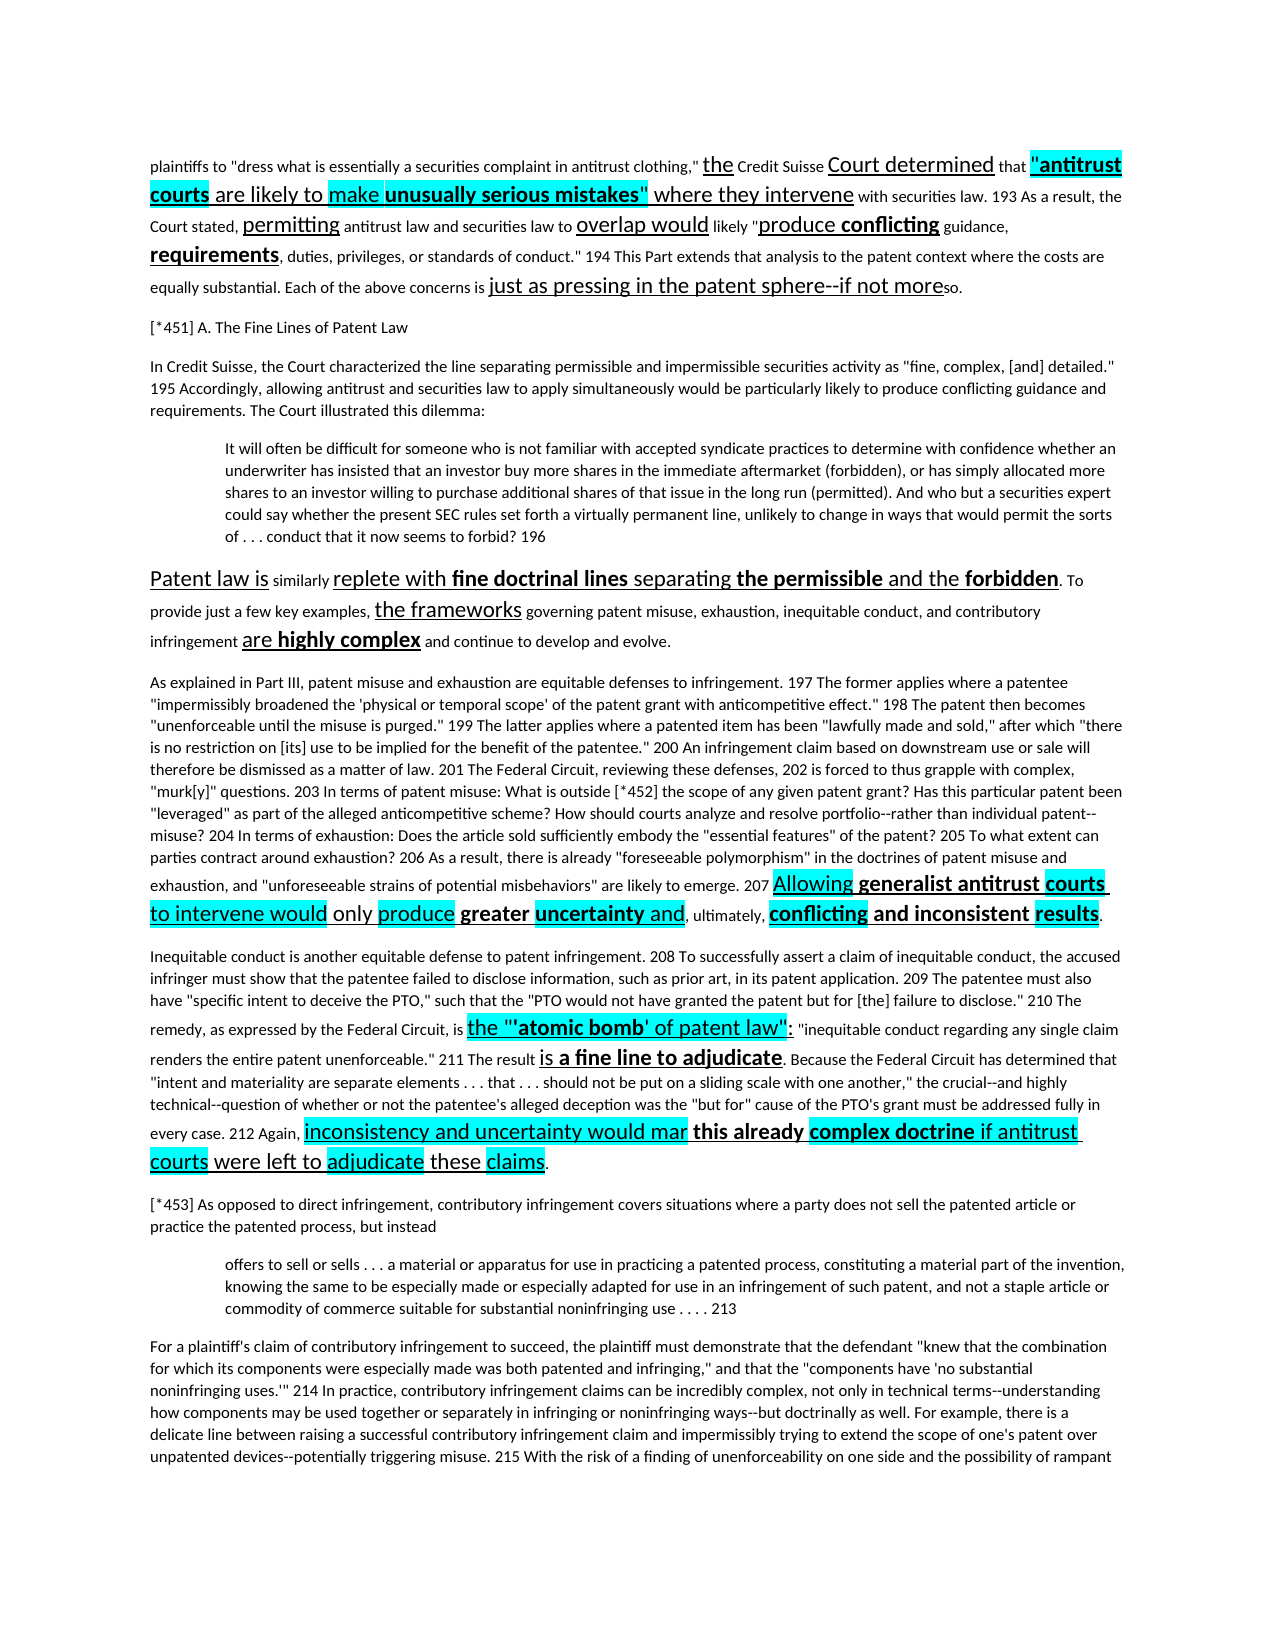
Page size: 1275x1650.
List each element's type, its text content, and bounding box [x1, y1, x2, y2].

text It will often be difficult for someone who is not familiar with accepted syndicate practices to determine with confidence whether an underwriter has insisted that an investor buy more shares in the immediate aftermarket (forbidden), or has simply allocated more shares to an investor willing to purchase additional shares of that issue in the long run (permitted). And who but a securities expert could say whether the present SEC rules set forth a virtually permanent line, unlikely to change in ways that would permit the sorts of . . . conduct that it now seems to forbid? 196 [225, 438, 1125, 546]
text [150, 150, 1125, 299]
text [150, 1337, 1125, 1466]
text Patent law is similarly replete with fine doctrinal lines separating the permissible and the forbidden. To provide just a few key examples, the frameworks governing patent misuse, exhaustion, inequitable conduct, and contributory infringement are highly complex and continue to develop and evolve. [150, 564, 1125, 653]
text In Credit Suisse, the Court characterized the line separating permissible and impermissible securities activity as "fine, complex, [and] detailed." 195 Accordingly, allowing antitrust and securities law to apply simultaneously would be particularly likely to produce conflicting guidance and requirements. The Court illustrated this dilemma: [150, 356, 1125, 420]
text As explained in Part III, patent misuse and exhaustion are equitable defenses to infringement. 197 The former applies where a patentee "impermissibly broadened the 'physical or temporal scope' of the patent grant with anticompetitive effect." 198 The patent then becomes "unenforceable until the misuse is purged." 199 The latter applies where a patented item has been "lawfully made and sold," after which "there is no restriction on [its] use to be implied for the benefit of the patentee." 200 An infringement claim based on downstream use or sale will therefore be dismissed as a matter of law. 201 The Federal Circuit, reviewing these defenses, 202 is forced to thus grapple with complex, "murk[y]" questions. 203 In terms of patent misuse: What is outside [*452] the scope of any given patent grant? Has this particular patent been "leveraged" as part of the alleged anticompetitive scheme? How should courts analyze and resolve portfolio--rather than individual patent--misuse? 204 In terms of exhaustion: Does the article sold sufficiently embody the "essential features" of the patent? 205 To what extent can parties contract around exhaustion? 206 As a result, there is already "foreseeable polymorphism" in the doctrines of patent misuse and exhaustion, and "unforeseeable strains of potential misbehaviors" are likely to emerge. 207 Allowing generalist antitrust courts to intervene would only produce greater uncertainty and, ultimately, conflicting and inconsistent results. [150, 672, 1125, 928]
text [*453] As opposed to direct infringement, contributory infringement covers situations where a party does not sell the patented article or practice the patented process, but instead [150, 1194, 1125, 1236]
text Inequitable conduct is another equitable defense to patent infringement. 208 To successfully assert a claim of inequitable conduct, the accused infringer must show that the patentee failed to disclose information, such as prior art, in its patent application. 209 The patentee must also have "specific intent to deceive the PTO," such that the "PTO would not have granted the patent but for [the] failure to disclose." 210 The remedy, as expressed by the Federal Circuit, is the "'atomic bomb' of patent law": "inequitable conduct regarding any single claim renders the entire patent unenforceable." 211 The result is a fine line to adjudicate. Because the Federal Circuit has determined that "intent and materiality are separate elements . . . that . . . should not be put on a sliding scale with one another," the crucial--and highly technical--question of whether or not the patentee's alleged deception was the "but for" cause of the PTO's grant must be addressed fully in every case. 212 Again, inconsistency and uncertainty would mar this already complex doctrine if antitrust courts were left to adjudicate these claims. [150, 946, 1125, 1175]
text [*451] A. The Fine Lines of Patent Law [150, 318, 1125, 338]
text offers to sell or sells . . . a material or apparatus for use in practicing a patented process, constituting a material part of the invention, knowing the same to be especially made or especially adapted for use in an infringement of such patent, and not a staple article or commodity of commerce suitable for substantial noninfringing use . . . . 213 [225, 1254, 1125, 1318]
